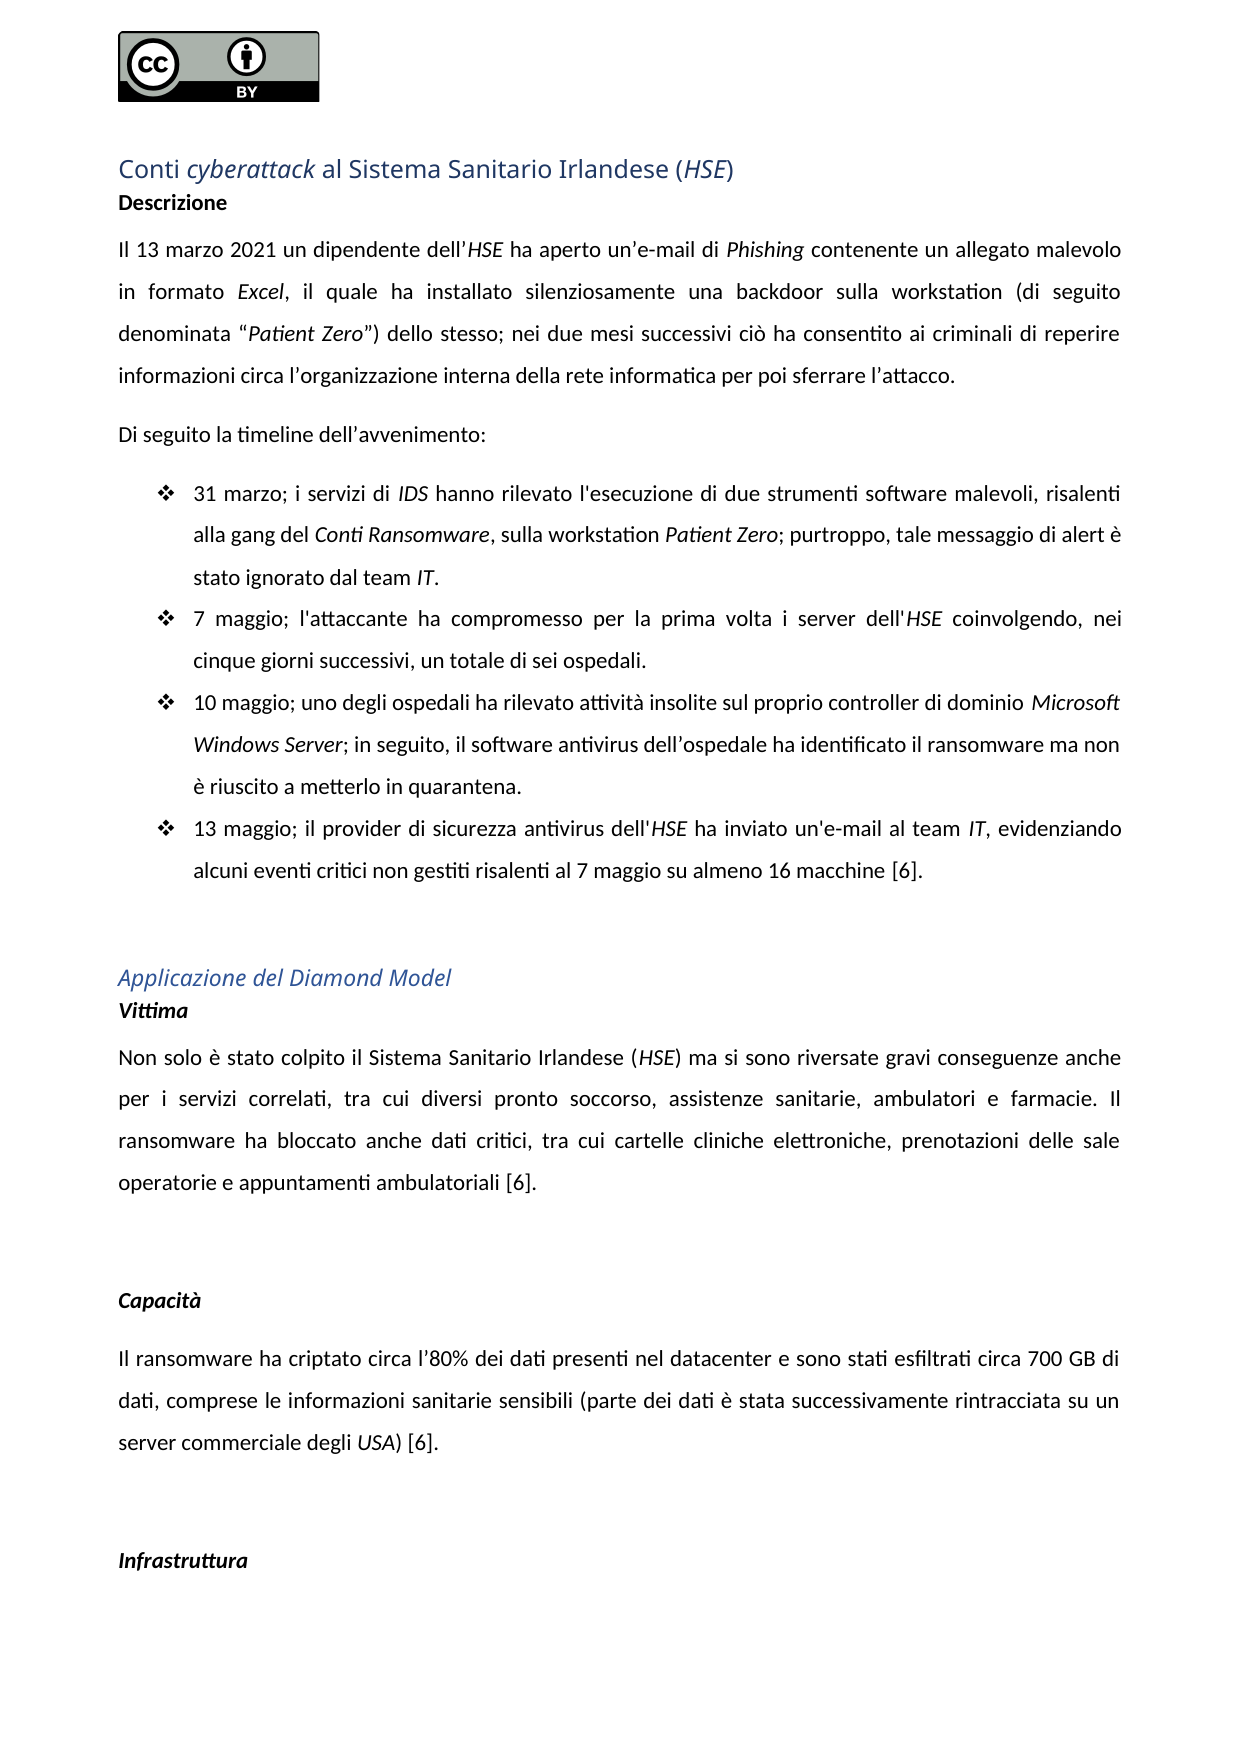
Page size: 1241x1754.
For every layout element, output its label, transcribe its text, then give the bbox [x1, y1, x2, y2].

picture [118, 31, 320, 102]
text Non solo è stato colpito il Sistema Sanitario Irlandese (HSE) ma si sono riversate gravi conseguenze anche per i servizi correlati, tra cui diversi pronto soccorso, assistenze sanitarie, ambulatori e farmacie. Il ransomware ha bloccato anche dati critici, tra cui cartelle cliniche elettroniche, prenotazioni delle sale operatorie e appuntamenti ambulatoriali . [118, 1043, 1122, 1197]
text Descrizione [118, 188, 1122, 217]
subtitle Conti cyberattack al Sistema Sanitario Irlandese (HSE) [118, 152, 1122, 186]
text Infrastruttura [118, 1546, 1122, 1574]
subtitle Applicazione del Diamond Model [118, 962, 1122, 993]
text Vittima [118, 996, 1122, 1024]
list 31 marzo; i servizi di IDS hanno rilevato l'esecuzione di due strumenti software malevoli, risalenti alla gang del Conti Ransomware, sulla workstation Patient Zero; purtroppo, tale messaggio di alert è stato ignorato dal team IT. [156, 479, 1122, 591]
list 13 maggio; il provider di sicurezza antivirus dell'HSE ha inviato un'e-mail al team IT, evidenziando alcuni eventi critici non gestiti risalenti al 7 maggio su almeno 16 macchine. [156, 814, 1122, 884]
text Il ransomware ha criptato circa l’80% dei dati presenti nel datacenter e sono stati esfiltrati circa 700 GB di dati, comprese le informazioni sanitarie sensibili (parte dei dati è stata successivamente rintracciata su un server commerciale degli USA) . [118, 1344, 1122, 1456]
text Il 13 marzo 2021 un dipendente dell’HSE ha aperto un’e-mail di Phishing contenente un allegato malevolo in formato Excel, il quale ha installato silenziosamente una backdoor sulla workstation (di seguito denominata “Patient Zero”) dello stesso; nei due mesi successivi ciò ha consentito ai criminali di reperire informazioni circa l’organizzazione interna della rete informatica per poi sferrare l’attacco. [118, 235, 1122, 389]
list 10 maggio; uno degli ospedali ha rilevato attività insolite sul proprio controller di dominio Microsoft Windows Server; in seguito, il software antivirus dell’ospedale ha identificato il ransomware ma non è riuscito a metterlo in quarantena. [156, 688, 1122, 801]
text Di seguito la timeline dell’avvenimento: [118, 420, 1122, 448]
list 7 maggio; l'attaccante ha compromesso per la prima volta i server dell'HSE coinvolgendo, nei cinque giorni successivi, un totale di sei ospedali. [156, 604, 1122, 674]
text Capacità [118, 1286, 1122, 1314]
